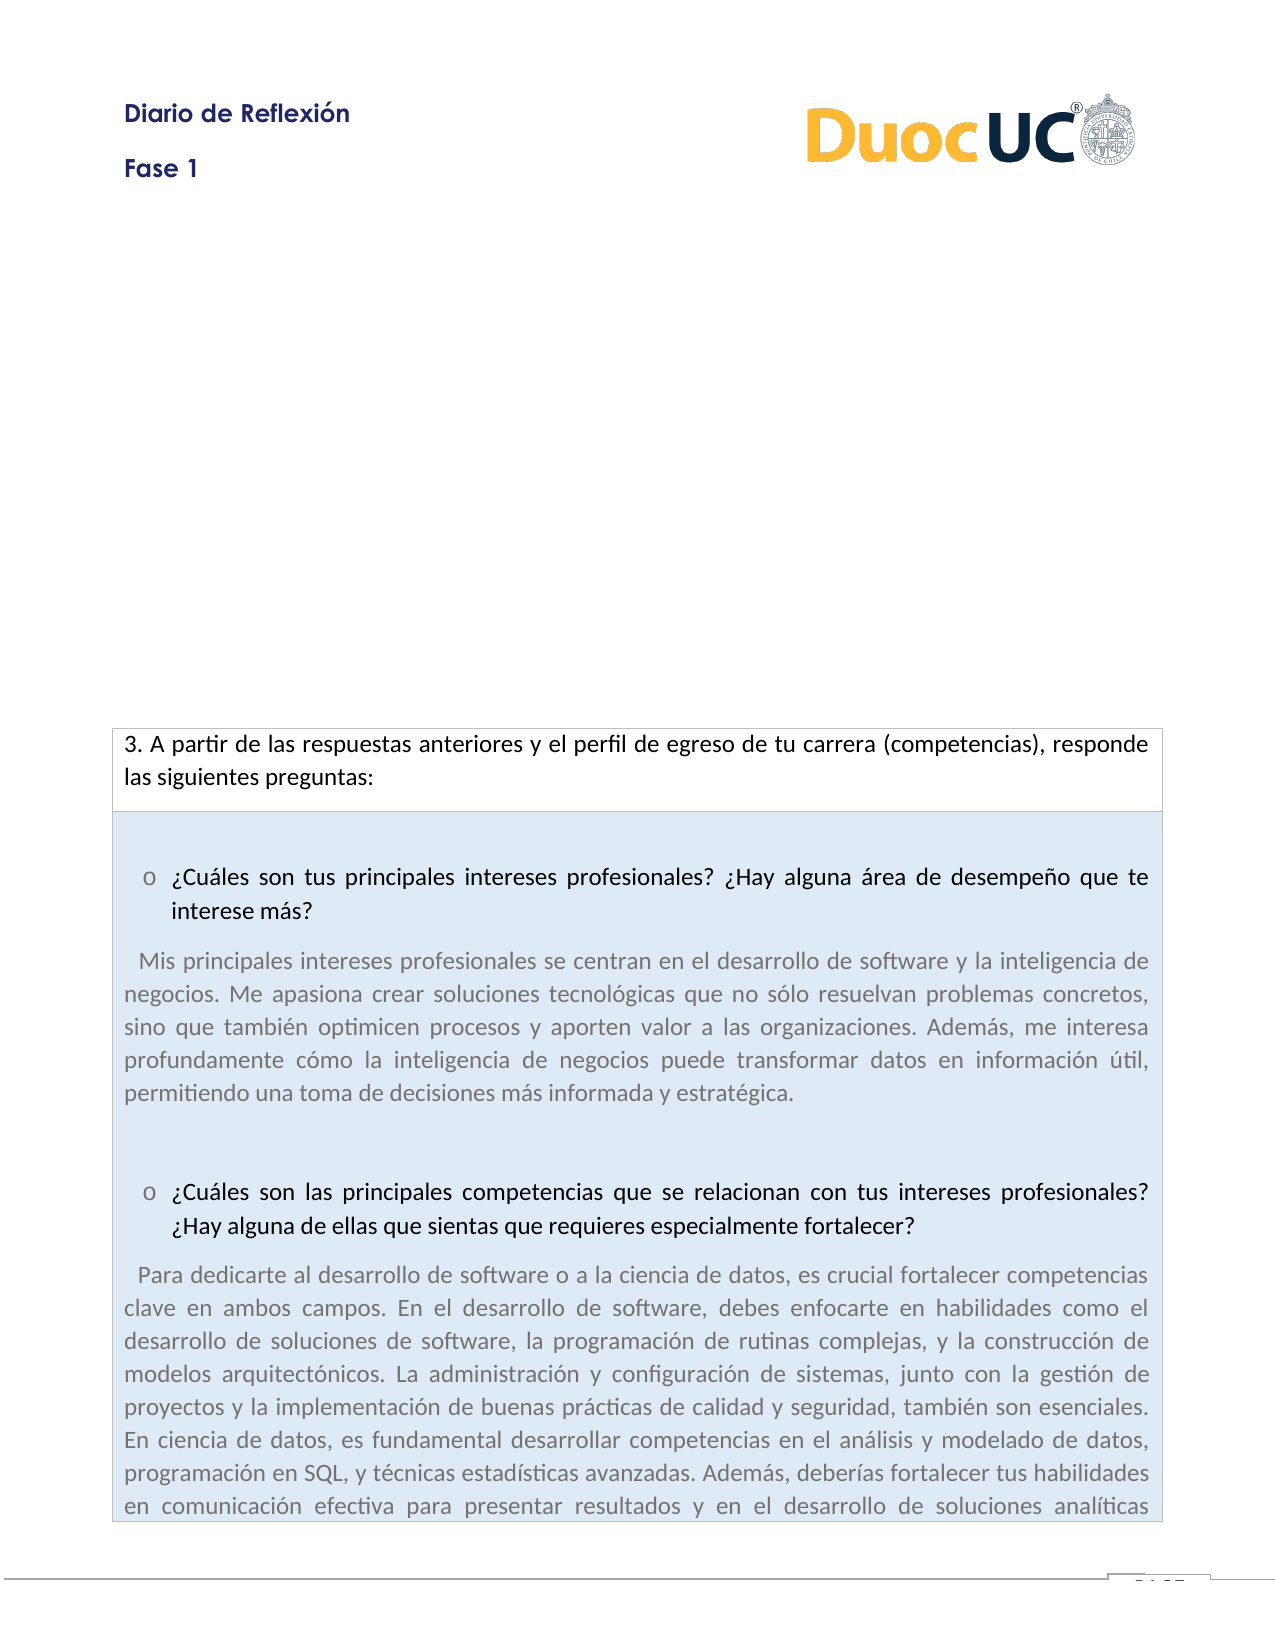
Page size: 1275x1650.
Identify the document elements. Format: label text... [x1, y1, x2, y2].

table_header 3. A partir de las respuestas anteriores y el perfil de egreso de tu carrera (competencias), responde las siguientes preguntas: [113, 729, 1162, 811]
picture [807, 94, 1135, 165]
